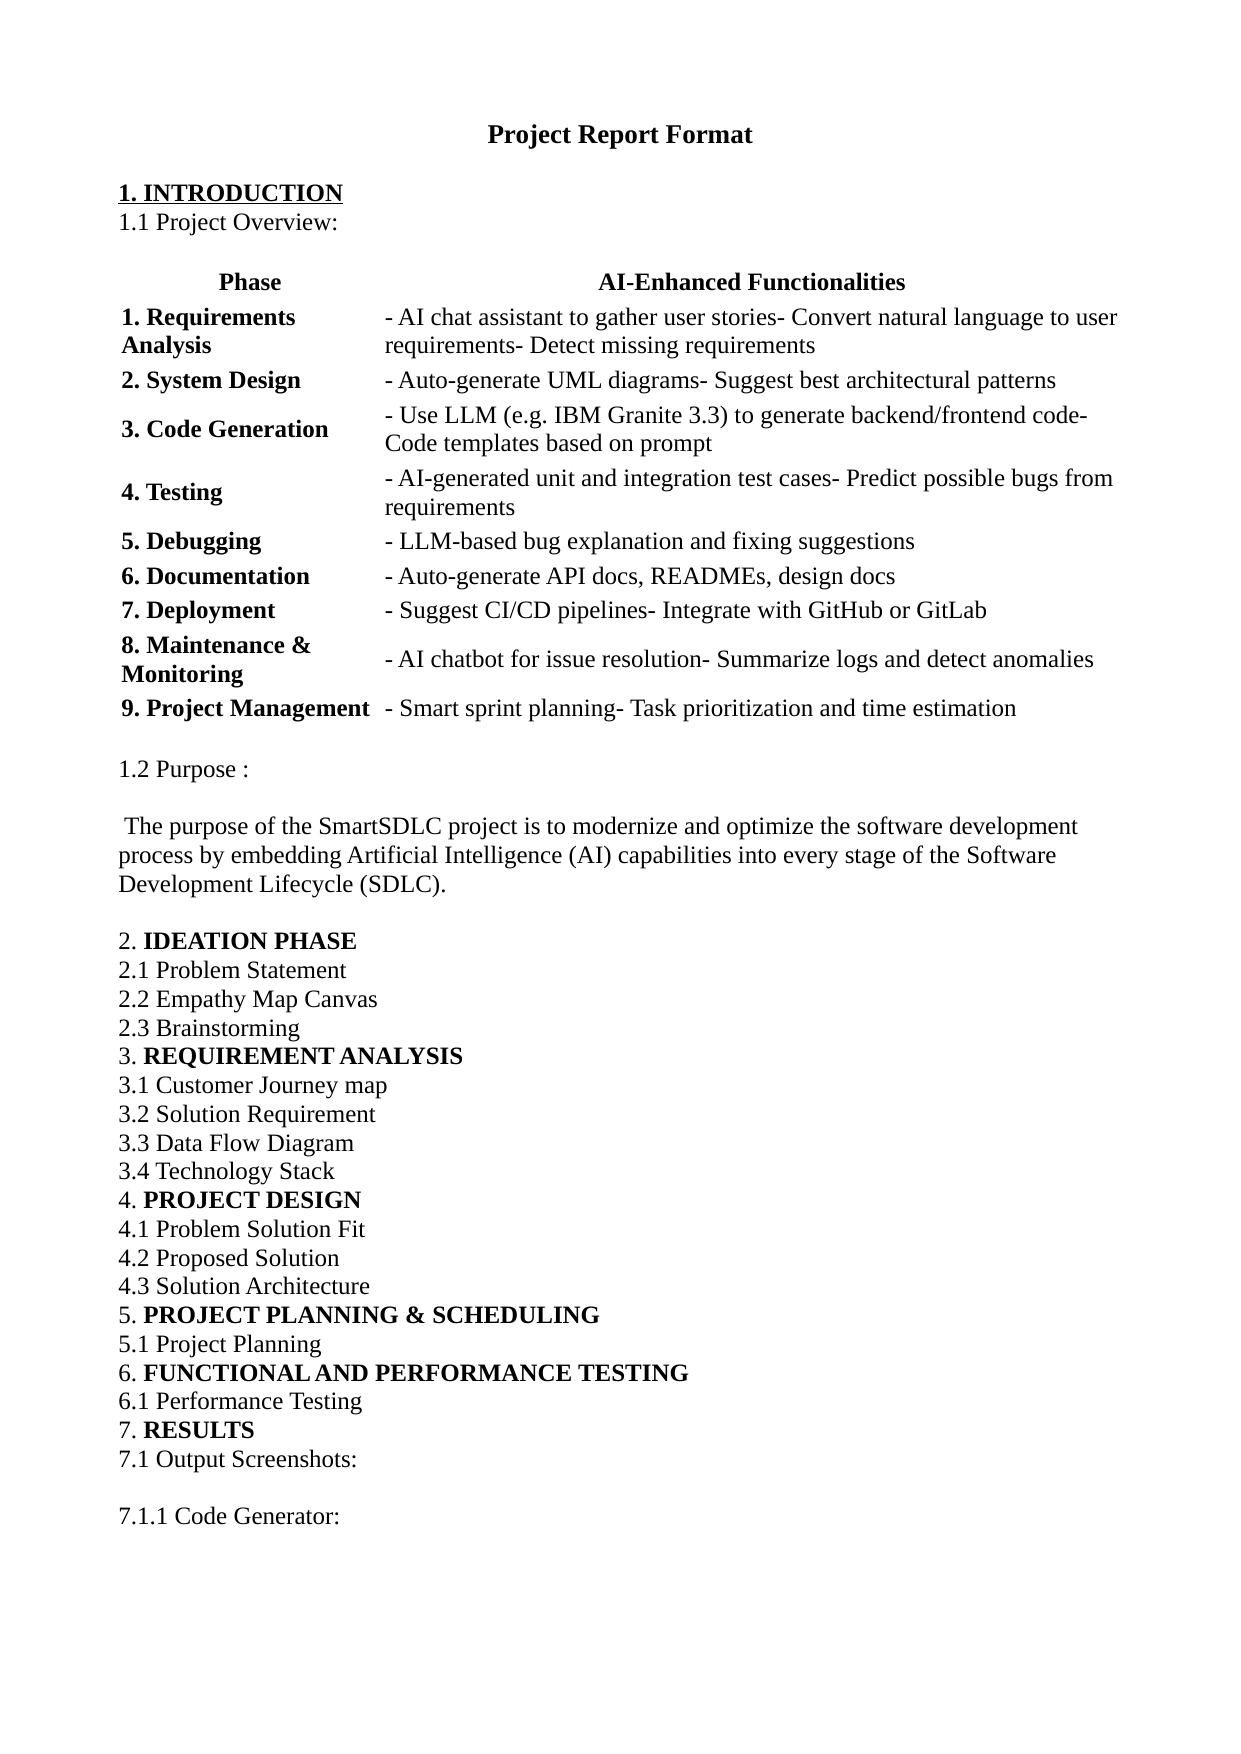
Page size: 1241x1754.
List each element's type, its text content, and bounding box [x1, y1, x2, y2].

text 5.1 Project Planning [118, 1329, 1122, 1358]
text 3. REQUIREMENT ANALYSIS [118, 1041, 1122, 1070]
text 4.1 Problem Solution Fit [118, 1214, 1122, 1243]
text 3.2 Solution Requirement [118, 1099, 1122, 1128]
table_cell - Suggest CI/CD pipelines- Integrate with GitHub or GitLab [382, 593, 1122, 627]
table_cell - AI chatbot for issue resolution- Summarize logs and detect anomalies [382, 627, 1122, 691]
table_cell - AI-generated unit and integration test cases- Predict possible bugs from requirements [382, 460, 1122, 523]
text 2.3 Brainstorming [118, 1013, 1122, 1041]
text 6. FUNCTIONAL AND PERFORMANCE TESTING [118, 1358, 1122, 1386]
table_cell 4. Testing [118, 460, 382, 523]
text 2.2 Empathy Map Canvas [118, 984, 1122, 1013]
text 7. RESULTS [118, 1415, 1122, 1444]
text 5. PROJECT PLANNING & SCHEDULING [118, 1300, 1122, 1329]
table_cell 5. Debugging [118, 524, 382, 558]
text 3.4 Technology Stack [118, 1156, 1122, 1185]
text 1. INTRODUCTION [118, 178, 1122, 207]
text 6.1 Performance Testing [118, 1386, 1122, 1415]
text 3.3 Data Flow Diagram [118, 1128, 1122, 1156]
table_cell - Use LLM (e.g. IBM Granite 3.3) to generate backend/frontend code- Code templates based on prompt [382, 397, 1122, 460]
text The purpose of the SmartSDLC project is to modernize and optimize the software development process by embedding Artificial Intelligence (AI) capabilities into every stage of the Software Development Lifecycle (SDLC). [118, 811, 1122, 898]
text 1.2 Purpose : [118, 754, 1122, 783]
text Project Report Format [118, 118, 1122, 149]
text 3.1 Customer Journey map [118, 1070, 1122, 1099]
table_cell - LLM-based bug explanation and fixing suggestions [382, 524, 1122, 558]
table_cell 9. Project Management [118, 691, 382, 725]
table_cell - Smart sprint planning- Task prioritization and time estimation [382, 691, 1122, 725]
table_cell 7. Deployment [118, 593, 382, 627]
table_cell 3. Code Generation [118, 397, 382, 460]
table_cell 6. Documentation [118, 558, 382, 593]
text 4.2 Proposed Solution [118, 1243, 1122, 1271]
text 2. IDEATION PHASE [118, 926, 1122, 955]
text 2.1 Problem Statement [118, 955, 1122, 984]
text 4.3 Solution Architecture [118, 1271, 1122, 1300]
text 7.1.1 Code Generator: [118, 1501, 1122, 1530]
table_cell 2. System Design [118, 362, 382, 397]
text 7.1 Output Screenshots: [118, 1444, 1122, 1473]
table_cell - Auto-generate API docs, READMEs, design docs [382, 558, 1122, 593]
table_cell - AI chat assistant to gather user stories- Convert natural language to user requirements- Detect missing requirements [382, 299, 1122, 362]
table_cell 1. Requirements Analysis [118, 299, 382, 362]
table_cell - Auto-generate UML diagrams- Suggest best architectural patterns [382, 362, 1122, 397]
table_header Phase [118, 264, 382, 299]
table_header AI-Enhanced Functionalities [382, 264, 1122, 299]
table_cell 8. Maintenance & Monitoring [118, 627, 382, 691]
text 4. PROJECT DESIGN [118, 1185, 1122, 1214]
text 1.1 Project Overview: [118, 207, 1122, 236]
